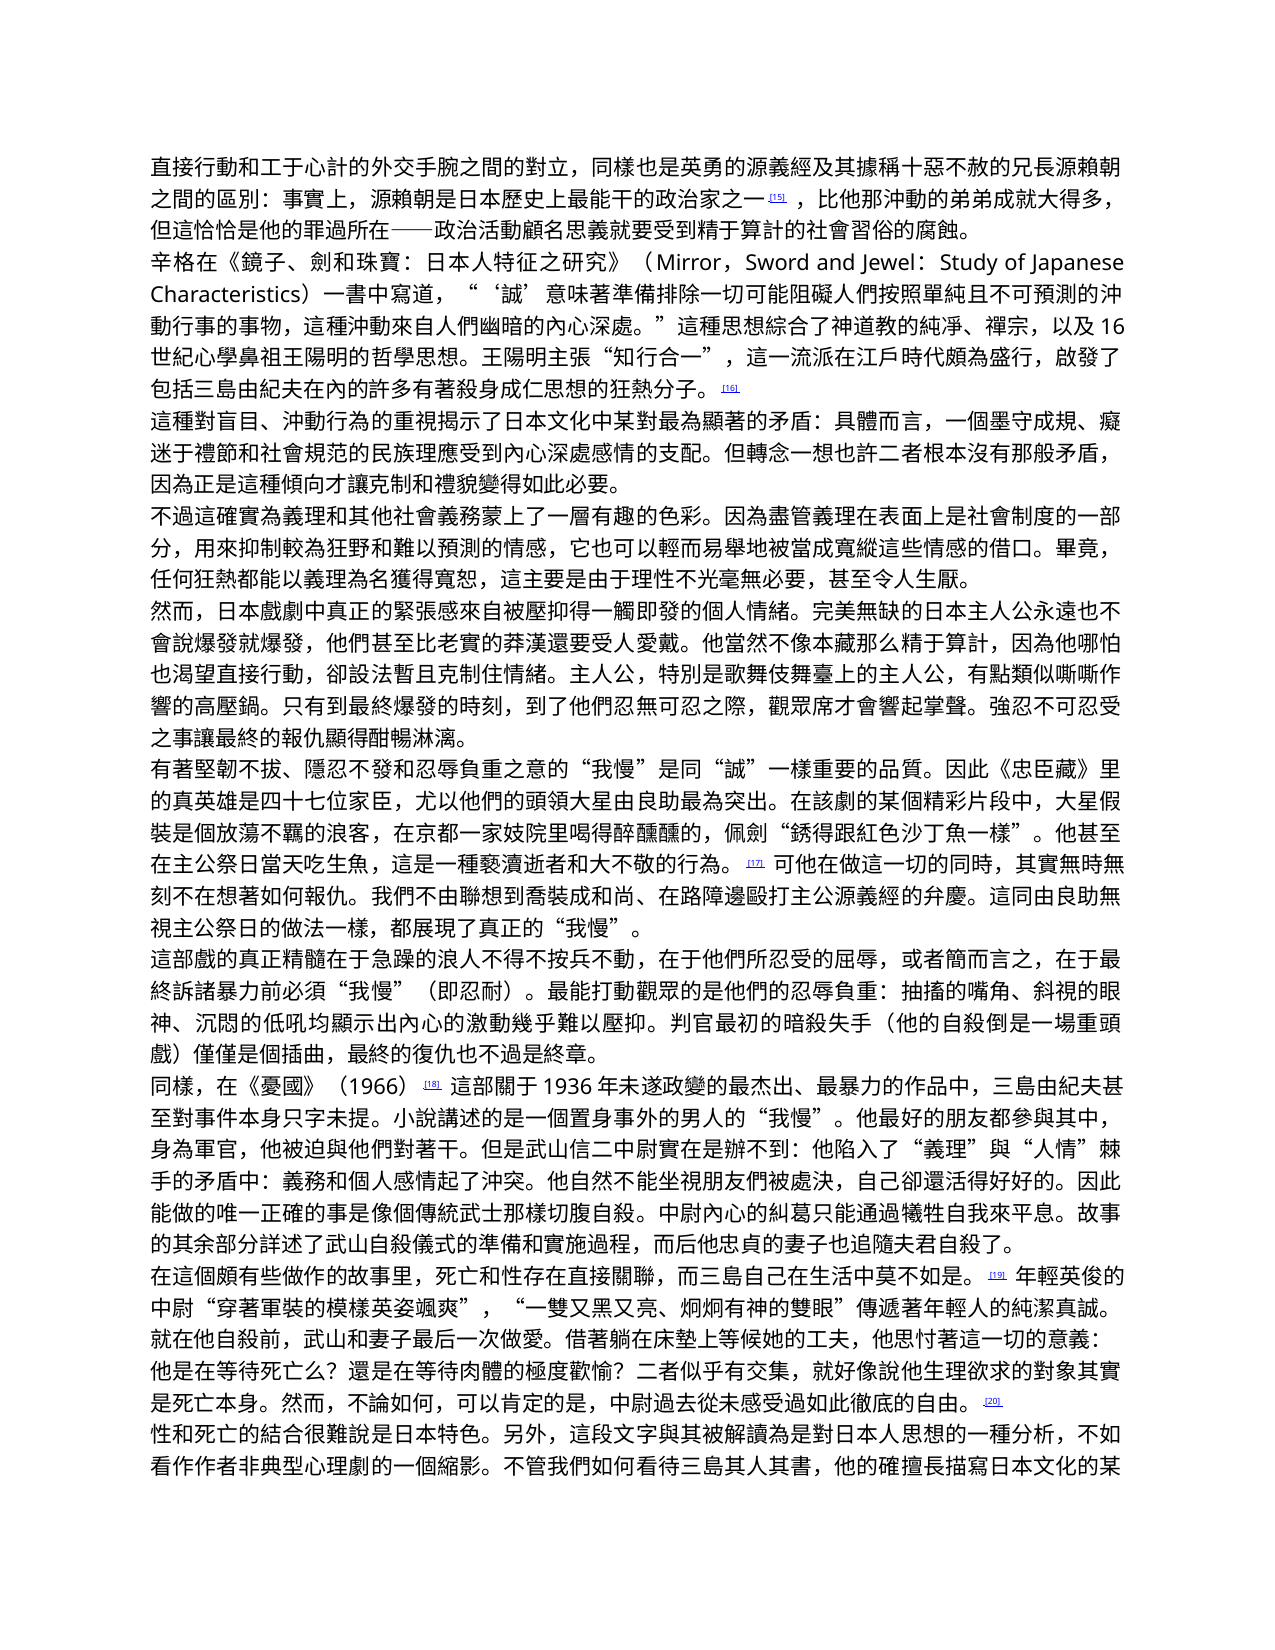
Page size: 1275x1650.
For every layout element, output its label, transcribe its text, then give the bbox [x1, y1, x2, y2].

text 這種對盲目、沖動行為的重視揭示了日本文化中某對最為顯著的矛盾：具體而言，一個墨守成規、癡迷于禮節和社會規范的民族理應受到內心深處感情的支配。但轉念一想也許二者根本沒有那般矛盾，因為正是這種傾向才讓克制和禮貌變得如此必要。 [150, 404, 1125, 499]
text 然而，日本戲劇中真正的緊張感來自被壓抑得一觸即發的個人情緒。完美無缺的日本主人公永遠也不會說爆發就爆發，他們甚至比老實的莽漢還要受人愛戴。他當然不像本藏那么精于算計，因為他哪怕也渴望直接行動，卻設法暫且克制住情緒。主人公，特別是歌舞伎舞臺上的主人公，有點類似嘶嘶作響的高壓鍋。只有到最終爆發的時刻，到了他們忍無可忍之際，觀眾席才會響起掌聲。強忍不可忍受之事讓最終的報仇顯得酣暢淋漓。 [150, 594, 1125, 752]
text 辛格在《鏡子、劍和珠寶：日本人特征之研究》（Mirror，Sword and Jewel：Study of Japanese Characteristics）一書中寫道，“‘誠’意味著準備排除一切可能阻礙人們按照單純且不可預測的沖動行事的事物，這種沖動來自人們幽暗的內心深處。”這種思想綜合了神道教的純凈、禪宗，以及16世紀心學鼻祖王陽明的哲學思想。王陽明主張“知行合一”，這一流派在江戶時代頗為盛行，啟發了包括三島由紀夫在內的許多有著殺身成仁思想的狂熱分子。 [16] [150, 245, 1125, 404]
text 在這個頗有些做作的故事里，死亡和性存在直接關聯，而三島自己在生活中莫不如是。 [19] 年輕英俊的中尉“穿著軍裝的模樣英姿颯爽”，“一雙又黑又亮、炯炯有神的雙眼”傳遞著年輕人的純潔真誠。就在他自殺前，武山和妻子最后一次做愛。借著躺在床墊上等候她的工夫，他思忖著這一切的意義： [150, 1259, 1125, 1354]
text 有著堅韌不拔、隱忍不發和忍辱負重之意的“我慢”是同“誠”一樣重要的品質。因此《忠臣藏》里的真英雄是四十七位家臣，尤以他們的頭領大星由良助最為突出。在該劇的某個精彩片段中，大星假裝是個放蕩不羈的浪客，在京都一家妓院里喝得醉醺醺的，佩劍“銹得跟紅色沙丁魚一樣”。他甚至在主公祭日當天吃生魚，這是一種褻瀆逝者和大不敬的行為。 [17] 可他在做這一切的同時，其實無時無刻不在想著如何報仇。我們不由聯想到喬裝成和尚、在路障邊毆打主公源義經的弁慶。這同由良助無視主公祭日的做法一樣，都展現了真正的“我慢”。 [150, 752, 1125, 942]
text 這部戲的真正精髓在于急躁的浪人不得不按兵不動，在于他們所忍受的屈辱，或者簡而言之，在于最終訴諸暴力前必須“我慢”（即忍耐）。最能打動觀眾的是他們的忍辱負重：抽搐的嘴角、斜視的眼神、沉悶的低吼均顯示出內心的激動幾乎難以壓抑。判官最初的暗殺失手（他的自殺倒是一場重頭戲）僅僅是個插曲，最終的復仇也不過是終章。 [150, 942, 1125, 1069]
text 同樣，在《憂國》（1966） [18] 這部關于1936年未遂政變的最杰出、最暴力的作品中，三島由紀夫甚至對事件本身只字未提。小說講述的是一個置身事外的男人的“我慢”。他最好的朋友都參與其中，身為軍官，他被迫與他們對著干。但是武山信二中尉實在是辦不到：他陷入了“義理”與“人情”棘手的矛盾中：義務和個人感情起了沖突。他自然不能坐視朋友們被處決，自己卻還活得好好的。因此，能做的唯一正確的事是像個傳統武士那樣切腹自殺。中尉內心的糾葛只能通過犧牲自我來平息。故事的其余部分詳述了武山自殺儀式的準備和實施過程，而后他忠貞的妻子也追隨夫君自殺了。 [150, 1069, 1125, 1259]
text 直接行動和工于心計的外交手腕之間的對立，同樣也是英勇的源義經及其據稱十惡不赦的兄長源賴朝之間的區別：事實上，源賴朝是日本歷史上最能干的政治家之一 [15] ，比他那沖動的弟弟成就大得多，但這恰恰是他的罪過所在——政治活動顧名思義就要受到精于算計的社會習俗的腐蝕。 [150, 150, 1125, 245]
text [150, 1417, 1125, 1481]
text 不過這確實為義理和其他社會義務蒙上了一層有趣的色彩。因為盡管義理在表面上是社會制度的一部分，用來抑制較為狂野和難以預測的情感，它也可以輕而易舉地被當成寬縱這些情感的借口。畢竟，任何狂熱都能以義理為名獲得寬恕，這主要是由于理性不光毫無必要，甚至令人生厭。 [150, 499, 1125, 594]
text 他是在等待死亡么？還是在等待肉體的極度歡愉？二者似乎有交集，就好像說他生理欲求的對象其實是死亡本身。然而，不論如何，可以肯定的是，中尉過去從未感受過如此徹底的自由。 [20] [150, 1354, 1125, 1417]
